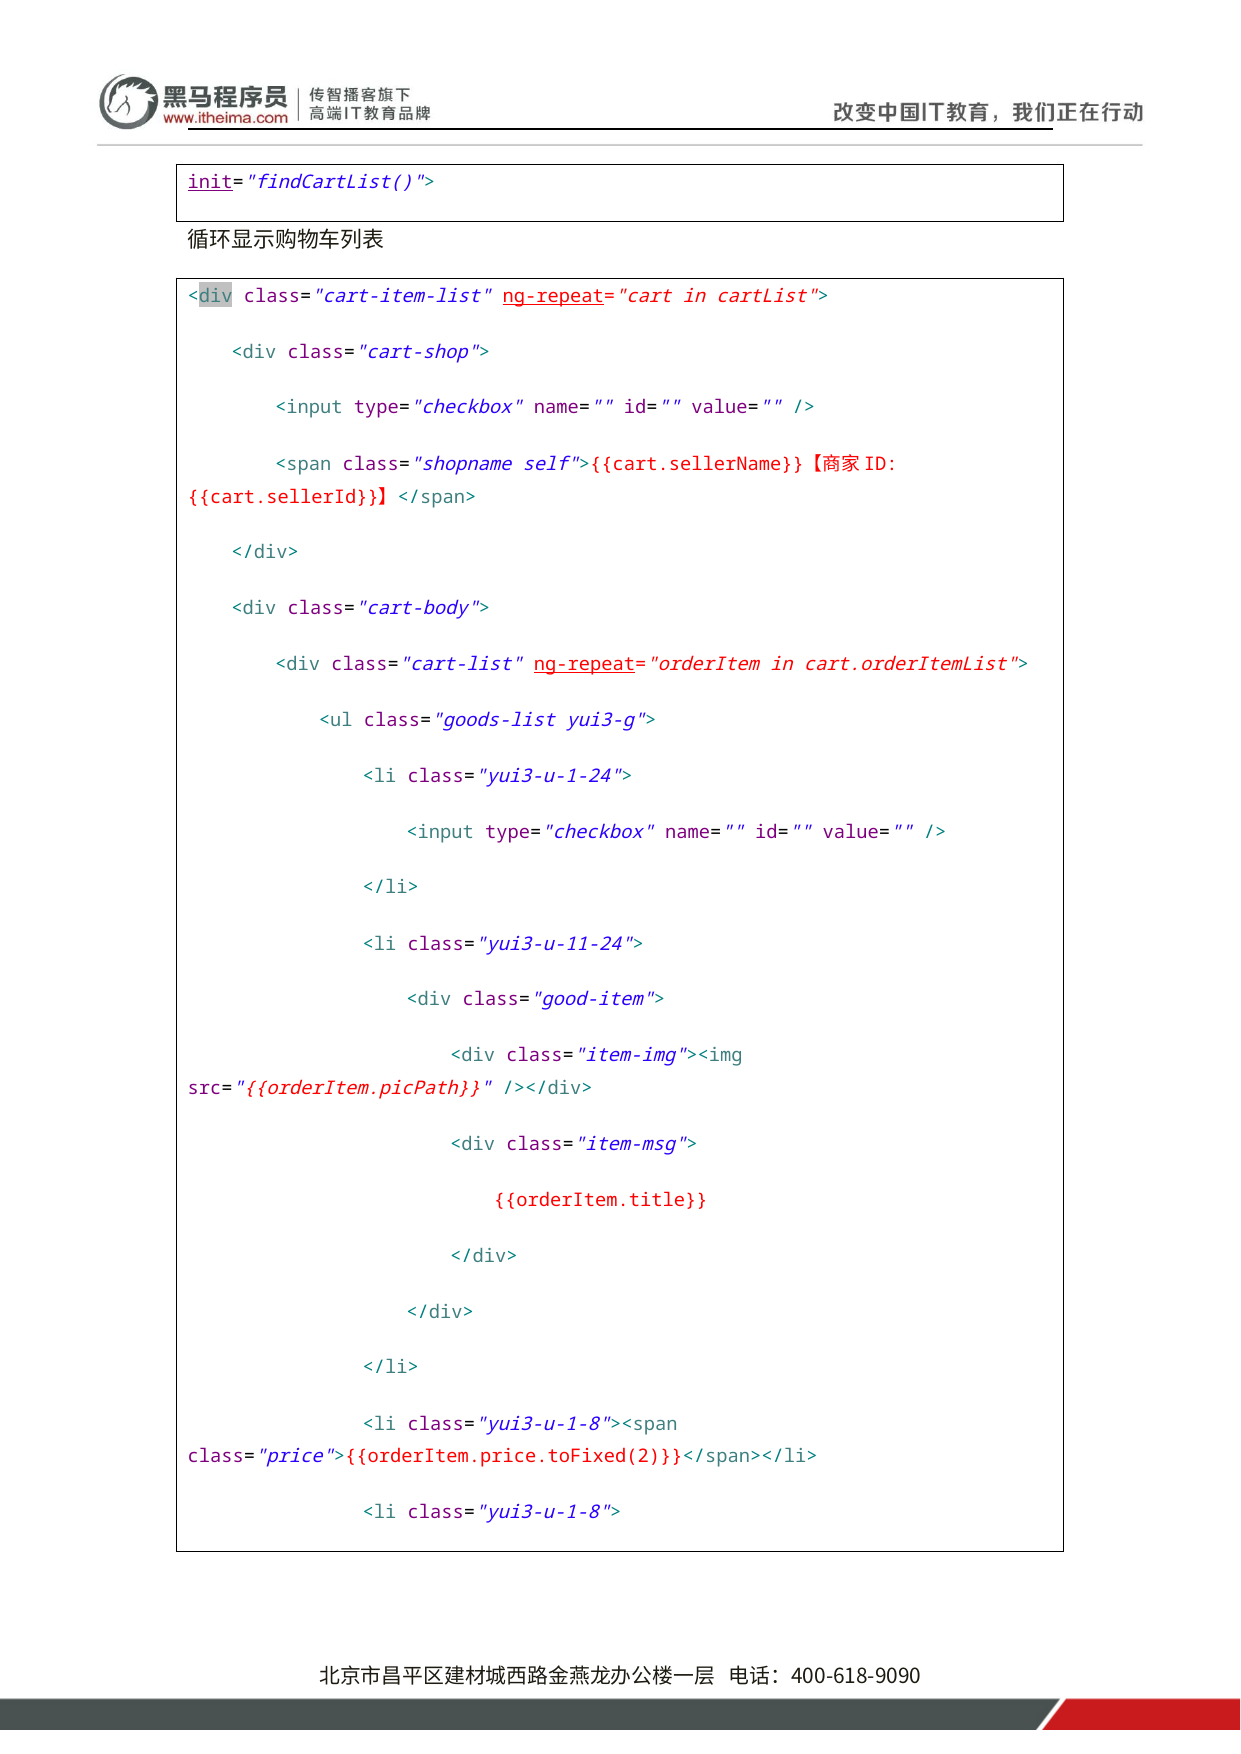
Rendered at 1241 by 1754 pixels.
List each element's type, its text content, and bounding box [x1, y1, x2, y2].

text 循环显示购物车列表 [187, 222, 1053, 254]
picture [0, 3, 1241, 153]
table_header <body ng-app="pinyougou" ng-controller="cartController" ng-init="findCartList()"> [177, 165, 1063, 221]
picture [0, 1639, 1241, 1730]
